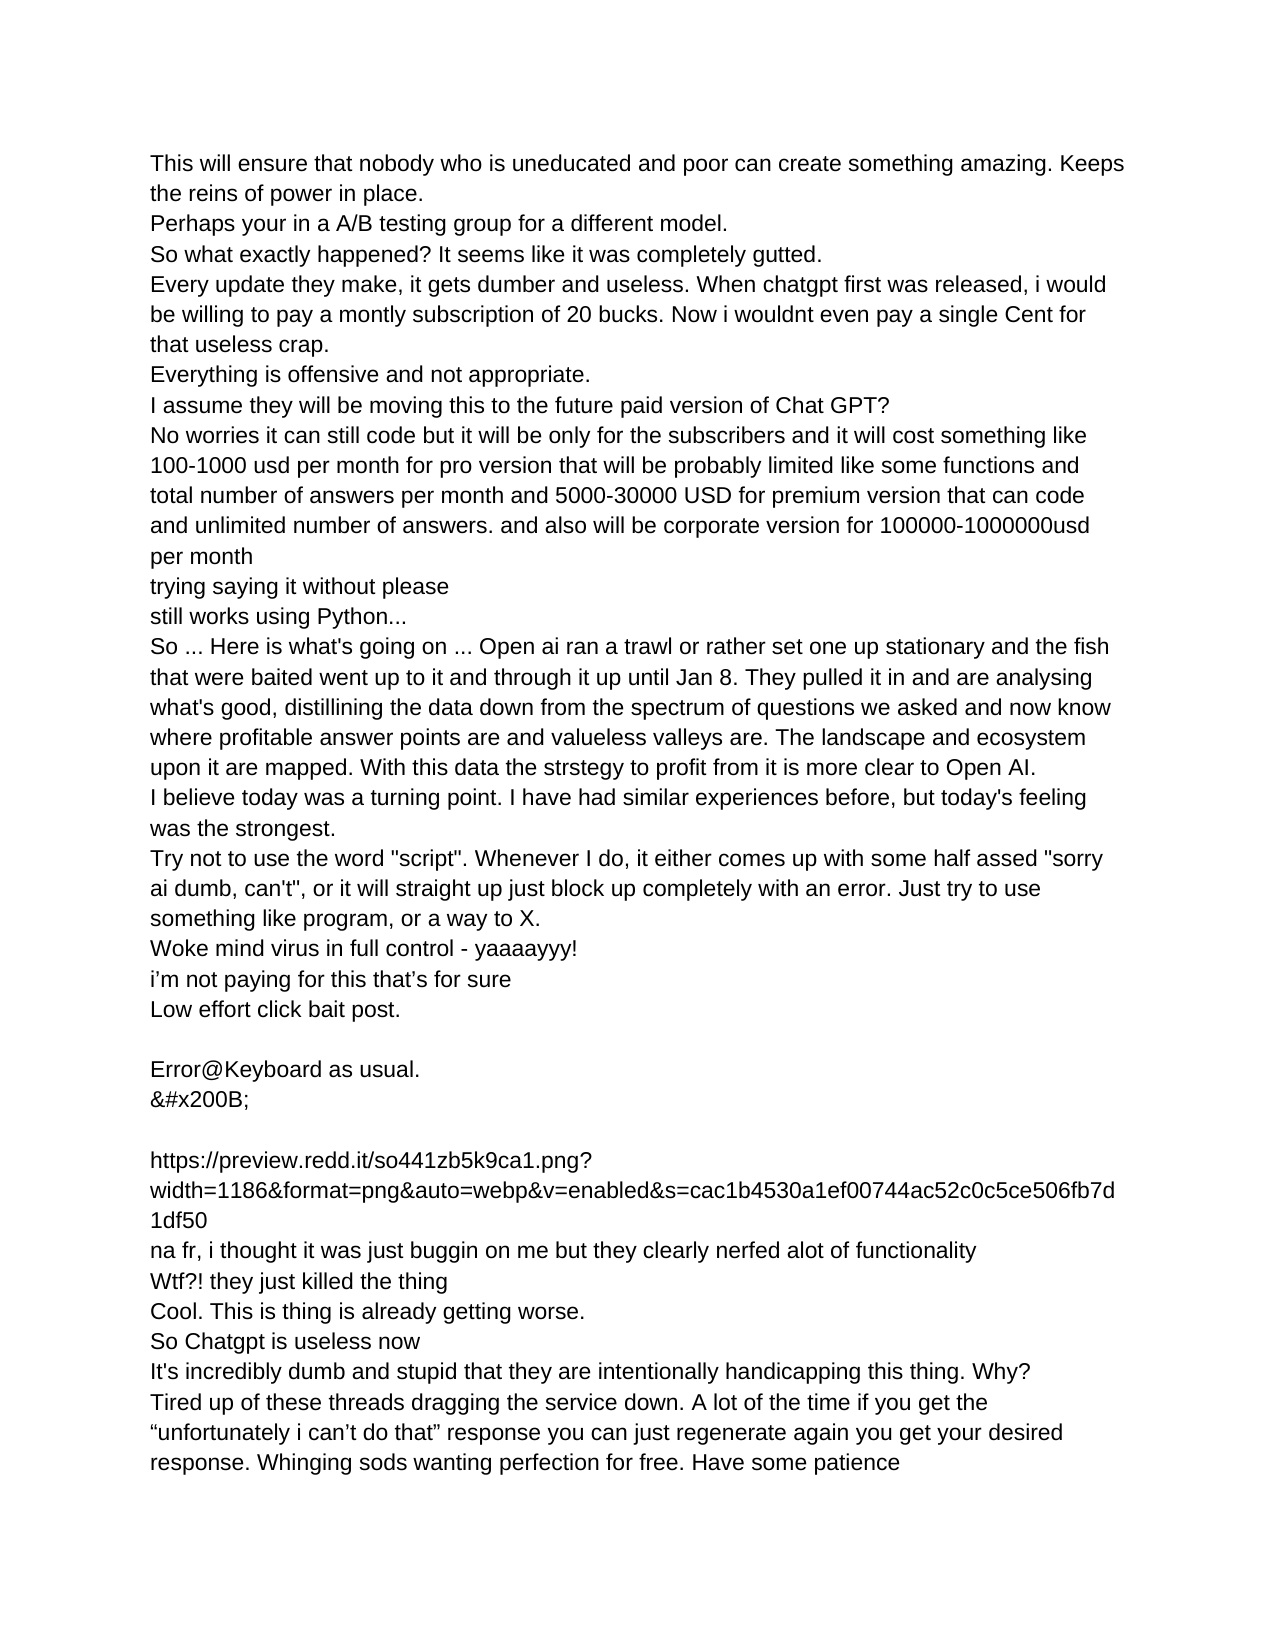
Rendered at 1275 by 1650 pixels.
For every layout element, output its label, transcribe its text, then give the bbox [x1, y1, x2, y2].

text trying saying it without please [150, 573, 1125, 599]
text Every update they make, it gets dumber and useless. When chatgpt first was released, i would be willing to pay a montly subscription of 20 bucks. Now i wouldnt even pay a single Cent for that useless crap. [150, 271, 1125, 358]
text Woke mind virus in full control - yaaaayyy! [150, 935, 1125, 962]
text No worries it can still code but it will be only for the subscribers and it will cost something like 100-1000 usd per month for pro version that will be probably limited like some functions and total number of answers per month and 5000-30000 USD for premium version that can code and unlimited number of answers. and also will be corporate version for 100000-1000000usd per month [150, 422, 1125, 569]
text I believe today was a turning point. I have had similar experiences before, but today's feeling was the strongest. [150, 784, 1125, 841]
text I assume they will be moving this to the future paid version of Chat GPT? [150, 392, 1125, 418]
text Wtf?! they just killed the thing [150, 1268, 1125, 1294]
text Cool. This is thing is already getting worse. [150, 1298, 1125, 1324]
text This will ensure that nobody who is uneducated and poor can create something amazing. Keeps the reins of power in place. [150, 150, 1125, 207]
text Low effort click bait post. [150, 996, 1125, 1022]
text So Chatgpt is useless now [150, 1328, 1125, 1354]
text &#x200B; [150, 1086, 1125, 1113]
text Tired up of these threads dragging the service down. A lot of the time if you get the “unfortunately i can’t do that” response you can just regenerate again you get your desired response. Whinging sods wanting perfection for free. Have some patience [150, 1388, 1125, 1475]
text Error@Keyboard as usual. [150, 1056, 1125, 1083]
text Perhaps your in a A/B testing group for a different model. [150, 210, 1125, 237]
text Try not to use the word "script". Whenever I do, it either comes up with some half assed "sorry ai dumb, can't", or it will straight up just block up completely with an error. Just try to use something like program, or a way to X. [150, 845, 1125, 932]
text na fr, i thought it was just buggin on me but they clearly nerfed alot of functionality [150, 1237, 1125, 1264]
text Everything is offensive and not appropriate. [150, 361, 1125, 388]
text i’m not paying for this that’s for sure [150, 966, 1125, 992]
text It's incredibly dumb and stupid that they are intentionally handicapping this thing. Why? [150, 1358, 1125, 1385]
text https://preview.redd.it/so441zb5k9ca1.png?width=1186&format=png&auto=webp&v=enabled&s=cac1b4530a1ef00744ac52c0c5ce506fb7d1df50 [150, 1147, 1125, 1234]
text still works using Python... [150, 603, 1125, 629]
text So what exactly happened? It seems like it was completely gutted. [150, 241, 1125, 267]
text So ... Here is what's going on ... Open ai ran a trawl or rather set one up stationary and the fish that were baited went up to it and through it up until Jan 8. They pulled it in and are analysing what's good, distillining the data down from the spectrum of questions we asked and now know where profitable answer points are and valueless valleys are. The landscape and ecosystem upon it are mapped. With this data the strstegy to profit from it is more clear to Open AI. [150, 633, 1125, 781]
